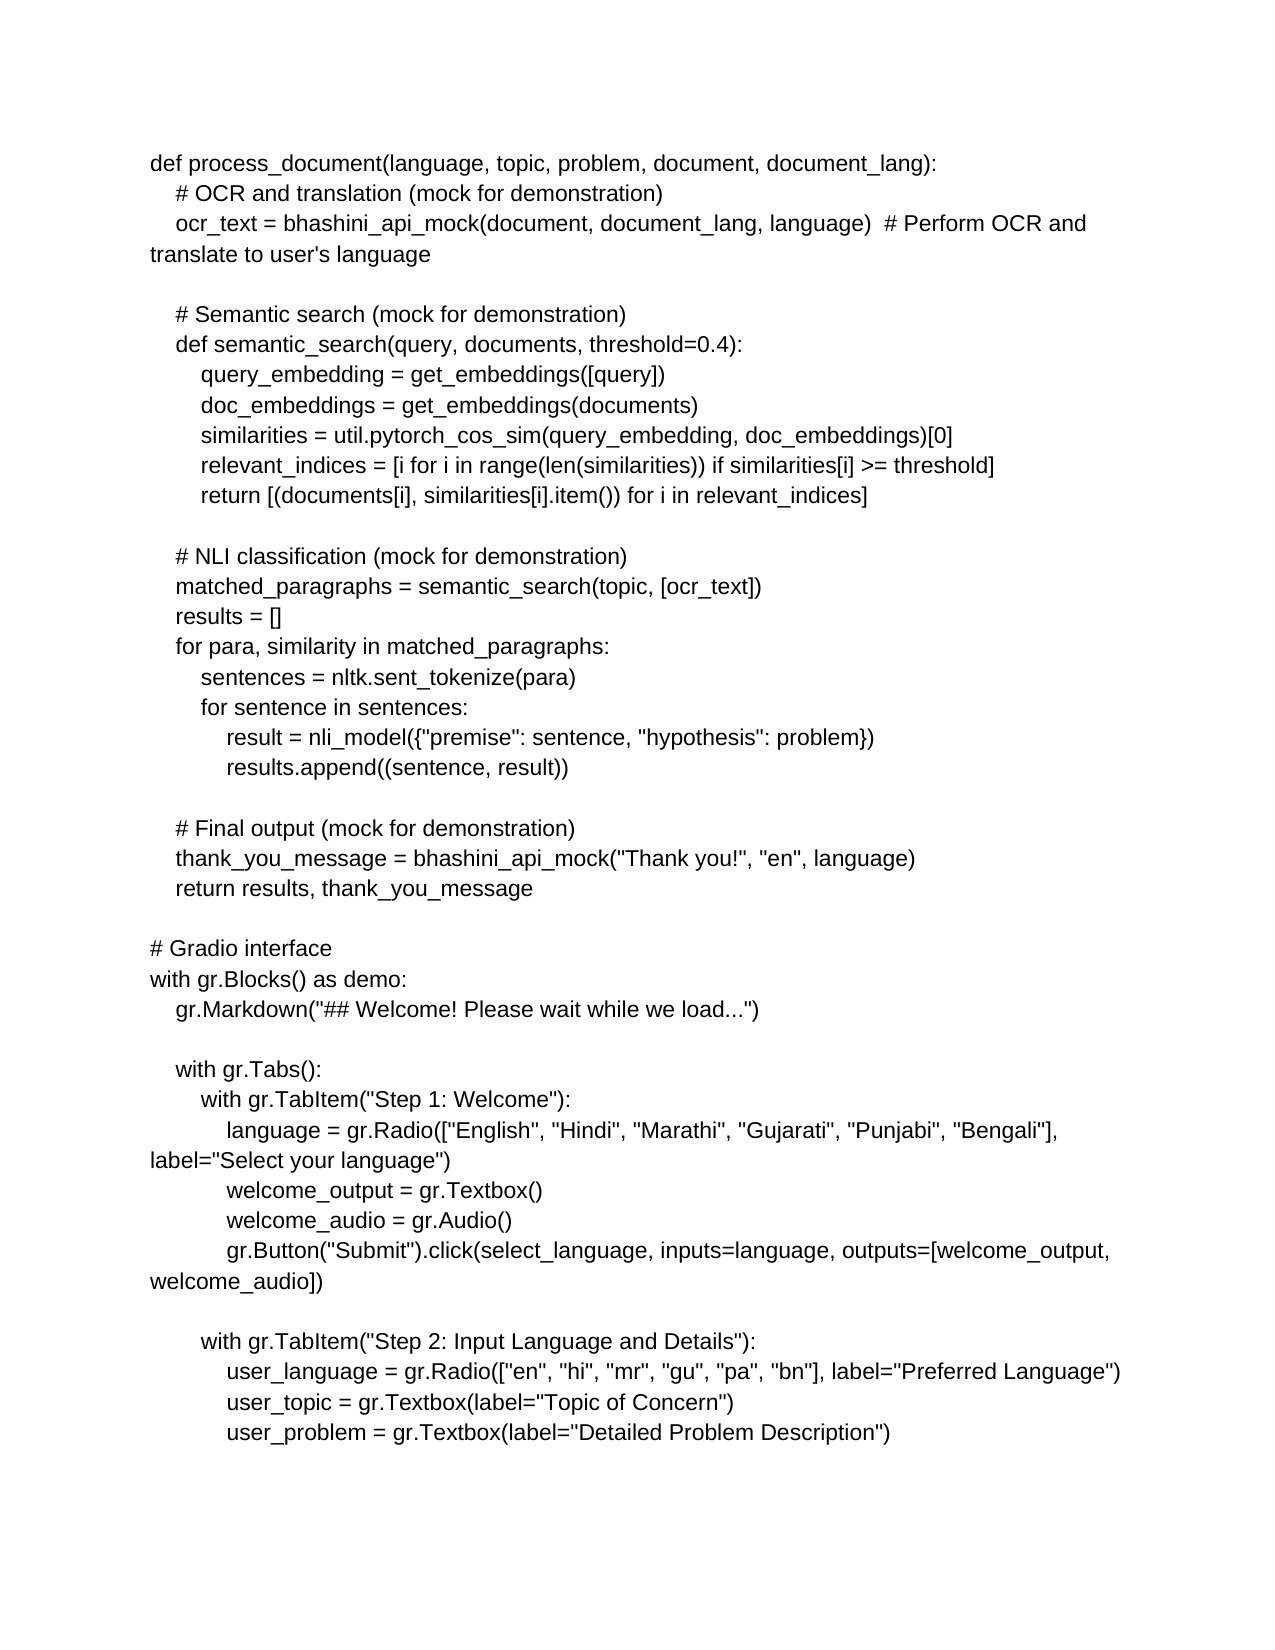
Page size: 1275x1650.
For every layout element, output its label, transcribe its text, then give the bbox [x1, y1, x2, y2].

text # NLI classification (mock for demonstration) [150, 543, 1125, 569]
text def semantic_search(query, documents, threshold=0.4): [150, 331, 1125, 358]
text def process_document(language, topic, problem, document, document_lang): [150, 150, 1125, 176]
text result = nli_model({"premise": sentence, "hypothesis": problem}) [150, 724, 1125, 750]
text user_problem = gr.Textbox(label="Detailed Problem Description") [150, 1419, 1125, 1445]
text relevant_indices = [i for i in range(len(similarities)) if similarities[i] >= threshold] [150, 452, 1125, 478]
text return results, thank_you_message [150, 875, 1125, 901]
text for sentence in sentences: [150, 694, 1125, 720]
text with gr.Tabs(): [150, 1056, 1125, 1083]
text welcome_output = gr.Textbox() [150, 1177, 1125, 1203]
text for para, similarity in matched_paragraphs: [150, 633, 1125, 660]
text matched_paragraphs = semantic_search(topic, [ocr_text]) [150, 573, 1125, 599]
text user_language = gr.Radio(["en", "hi", "mr", "gu", "pa", "bn"], label="Preferred Language") [150, 1358, 1125, 1385]
text language = gr.Radio(["English", "Hindi", "Marathi", "Gujarati", "Punjabi", "Bengali"], label="Select your language") [150, 1117, 1125, 1173]
text welcome_audio = gr.Audio() [150, 1207, 1125, 1234]
text doc_embeddings = get_embeddings(documents) [150, 392, 1125, 418]
text thank_you_message = bhashini_api_mock("Thank you!", "en", language) [150, 845, 1125, 871]
text with gr.TabItem("Step 1: Welcome"): [150, 1086, 1125, 1113]
text results.append((sentence, result)) [150, 754, 1125, 781]
text sentences = nltk.sent_tokenize(para) [150, 663, 1125, 690]
text return [(documents[i], similarities[i].item()) for i in relevant_indices] [150, 482, 1125, 509]
text gr.Markdown("## Welcome! Please wait while we load...") [150, 996, 1125, 1022]
text results = [] [150, 603, 1125, 629]
text user_topic = gr.Textbox(label="Topic of Concern") [150, 1388, 1125, 1415]
text # Final output (mock for demonstration) [150, 814, 1125, 841]
text with gr.TabItem("Step 2: Input Language and Details"): [150, 1328, 1125, 1354]
text ocr_text = bhashini_api_mock(document, document_lang, language) # Perform OCR and translate to user's language [150, 210, 1125, 267]
text # Gradio interface [150, 935, 1125, 962]
text similarities = util.pytorch_cos_sim(query_embedding, doc_embeddings)[0] [150, 422, 1125, 448]
text with gr.Blocks() as demo: [150, 966, 1125, 992]
text # Semantic search (mock for demonstration) [150, 301, 1125, 327]
text query_embedding = get_embeddings([query]) [150, 361, 1125, 388]
text # OCR and translation (mock for demonstration) [150, 180, 1125, 207]
text gr.Button("Submit").click(select_language, inputs=language, outputs=[welcome_output, welcome_audio]) [150, 1237, 1125, 1294]
